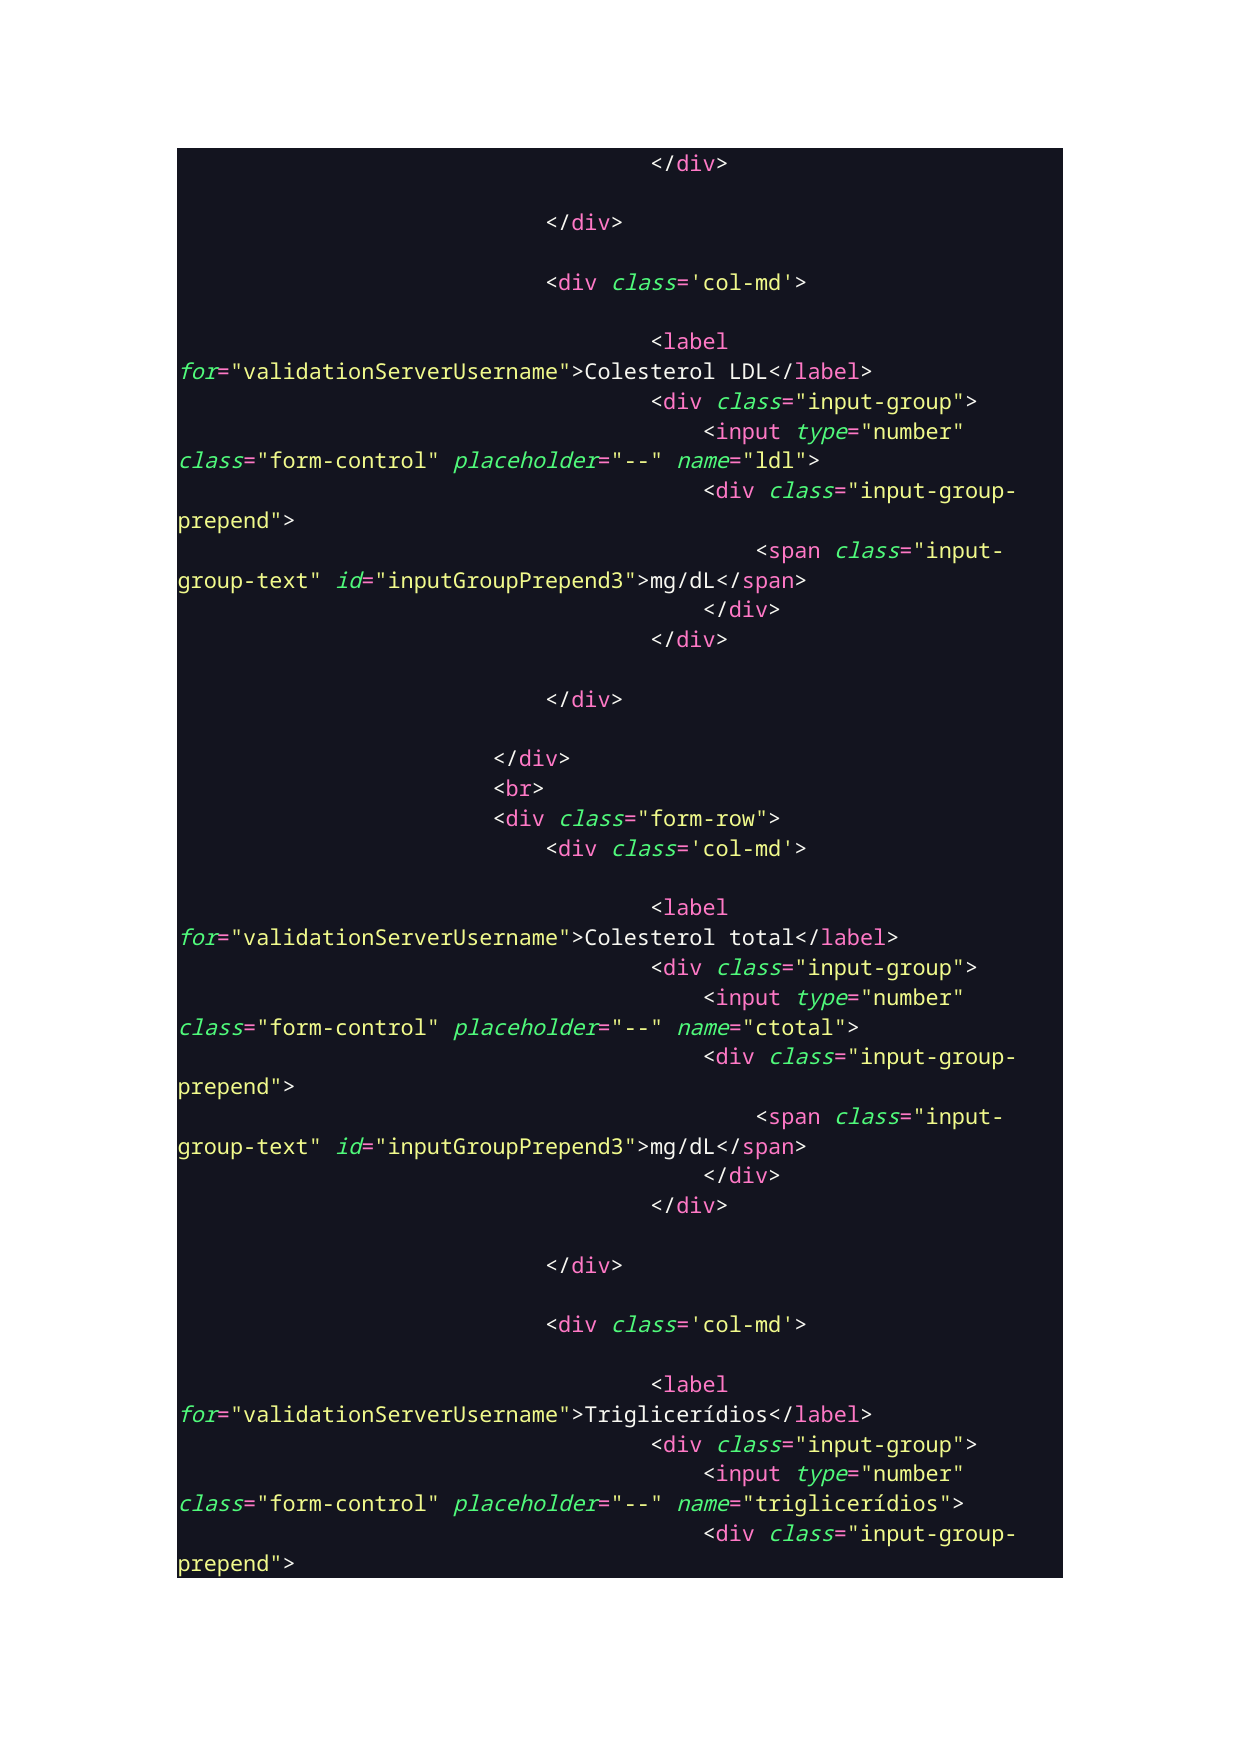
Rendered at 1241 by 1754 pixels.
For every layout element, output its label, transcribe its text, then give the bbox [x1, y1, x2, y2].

text </div> [177, 207, 1063, 237]
text <div class="input-group"> [177, 386, 1063, 416]
text </div> [177, 624, 1063, 654]
text <span class="input-group-text" id="inputGroupPrepend3">mg/dL</span> [177, 1101, 1063, 1161]
text </div> [177, 594, 1063, 624]
text <div class='col-md'> [177, 1309, 1063, 1339]
text <div class="input-group-prepend"> [177, 1518, 1063, 1578]
text <label for="validationServerUsername">Colesterol total</label> [177, 892, 1063, 952]
text <div class="input-group"> [177, 952, 1063, 982]
text <input type="number" class="form-control" placeholder="--" name="ctotal"> [177, 982, 1063, 1041]
text <span class="input-group-text" id="inputGroupPrepend3">mg/dL</span> [177, 535, 1063, 594]
text <label for="validationServerUsername">Triglicerídios</label> [177, 1369, 1063, 1429]
text <div class="input-group-prepend"> [177, 1041, 1063, 1101]
text <div class="input-group"> [177, 1429, 1063, 1458]
text <input type="number" class="form-control" placeholder="--" name="triglicerídios"> [177, 1458, 1063, 1518]
text <div class="form-row"> [177, 803, 1063, 833]
text <br> [177, 773, 1063, 803]
text </div> [177, 148, 1063, 177]
text <label for="validationServerUsername">Colesterol LDL</label> [177, 326, 1063, 386]
text </div> [177, 743, 1063, 773]
text <div class='col-md'> [177, 833, 1063, 863]
text </div> [177, 684, 1063, 714]
text <div class="input-group-prepend"> [177, 475, 1063, 535]
text </div> [177, 1161, 1063, 1190]
text </div> [177, 1190, 1063, 1220]
text </div> [177, 1250, 1063, 1280]
text <div class='col-md'> [177, 267, 1063, 297]
text <input type="number" class="form-control" placeholder="--" name="ldl"> [177, 416, 1063, 475]
